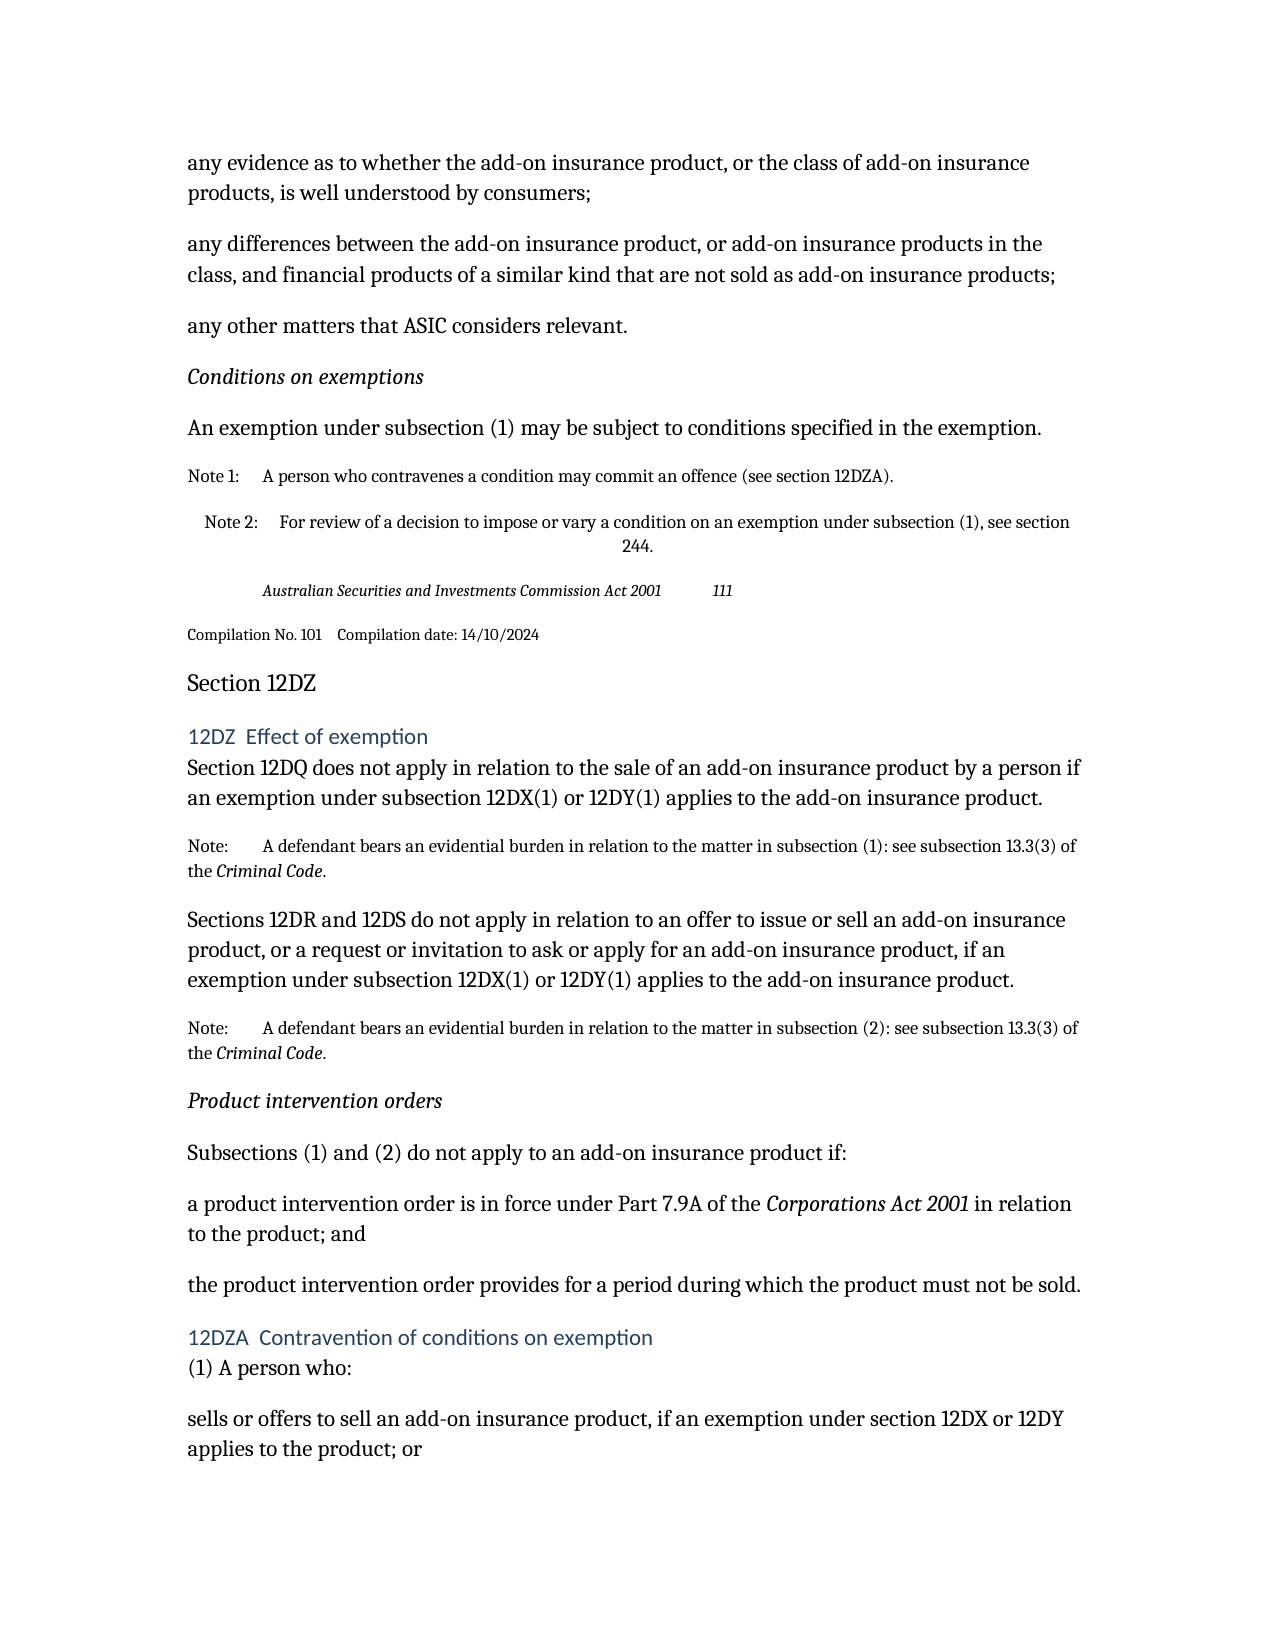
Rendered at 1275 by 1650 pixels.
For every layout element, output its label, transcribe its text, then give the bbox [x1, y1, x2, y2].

text Australian Securities and Investments Commission Act 2001 111 [187, 582, 1087, 601]
text Sections 12DR and 12DS do not apply in relation to an offer to issue or sell an add-on insurance product, or a request or invitation to ask or apply for an add-on insurance product, if an exemption under subsection 12DX(1) or 12DY(1) applies to the add-on insurance product. [187, 906, 1087, 993]
subtitle 12DZ Effect of exemption [187, 722, 1087, 751]
text any differences between the add-on insurance product, or add-on insurance products in the class, and financial products of a similar kind that are not sold as add-on insurance products; [187, 231, 1087, 288]
text Section 12DQ does not apply in relation to the sale of an add-on insurance product by a person if an exemption under subsection 12DX(1) or 12DY(1) applies to the add-on insurance product. [187, 755, 1087, 811]
text any other matters that ASIC considers relevant. [187, 312, 1087, 339]
text a product intervention order is in force under Part 7.9A of the Corporations Act 2001 in relation to the product; and [187, 1190, 1087, 1247]
text the product intervention order provides for a period during which the product must not be sold. [187, 1272, 1087, 1298]
text An exemption under subsection (1) may be subject to conditions specified in the exemption. [187, 414, 1087, 441]
text Product intervention orders [187, 1088, 1087, 1114]
text Subsections (1) and (2) do not apply to an add-on insurance product if: [187, 1139, 1087, 1166]
text sells or offers to sell an add-on insurance product, if an exemption under section 12DX or 12DY applies to the product; or [187, 1406, 1087, 1462]
text Section 12DZ [187, 669, 1087, 697]
text Conditions on exemptions [187, 363, 1087, 390]
text (1) A person who: [187, 1355, 1087, 1381]
text Compilation No. 101 Compilation date: 14/10/2024 [187, 626, 1087, 645]
text any evidence as to whether the add-on insurance product, or the class of add-on insurance products, is well understood by consumers; [187, 150, 1087, 207]
text Note: A defendant bears an evidential burden in relation to the matter in subsection (1): see subsection 13.3(3) of the Criminal Code. [187, 836, 1087, 882]
text Note: A defendant bears an evidential burden in relation to the matter in subsection (2): see subsection 13.3(3) of the Criminal Code. [187, 1018, 1087, 1064]
text Note 1: A person who contravenes a condition may commit an offence (see section 12DZA). [187, 466, 1087, 487]
subtitle 12DZA Contravention of conditions on exemption [187, 1323, 1087, 1351]
text Note 2: For review of a decision to impose or vary a condition on an exemption under subsection (1), see section 244. [187, 511, 1087, 558]
